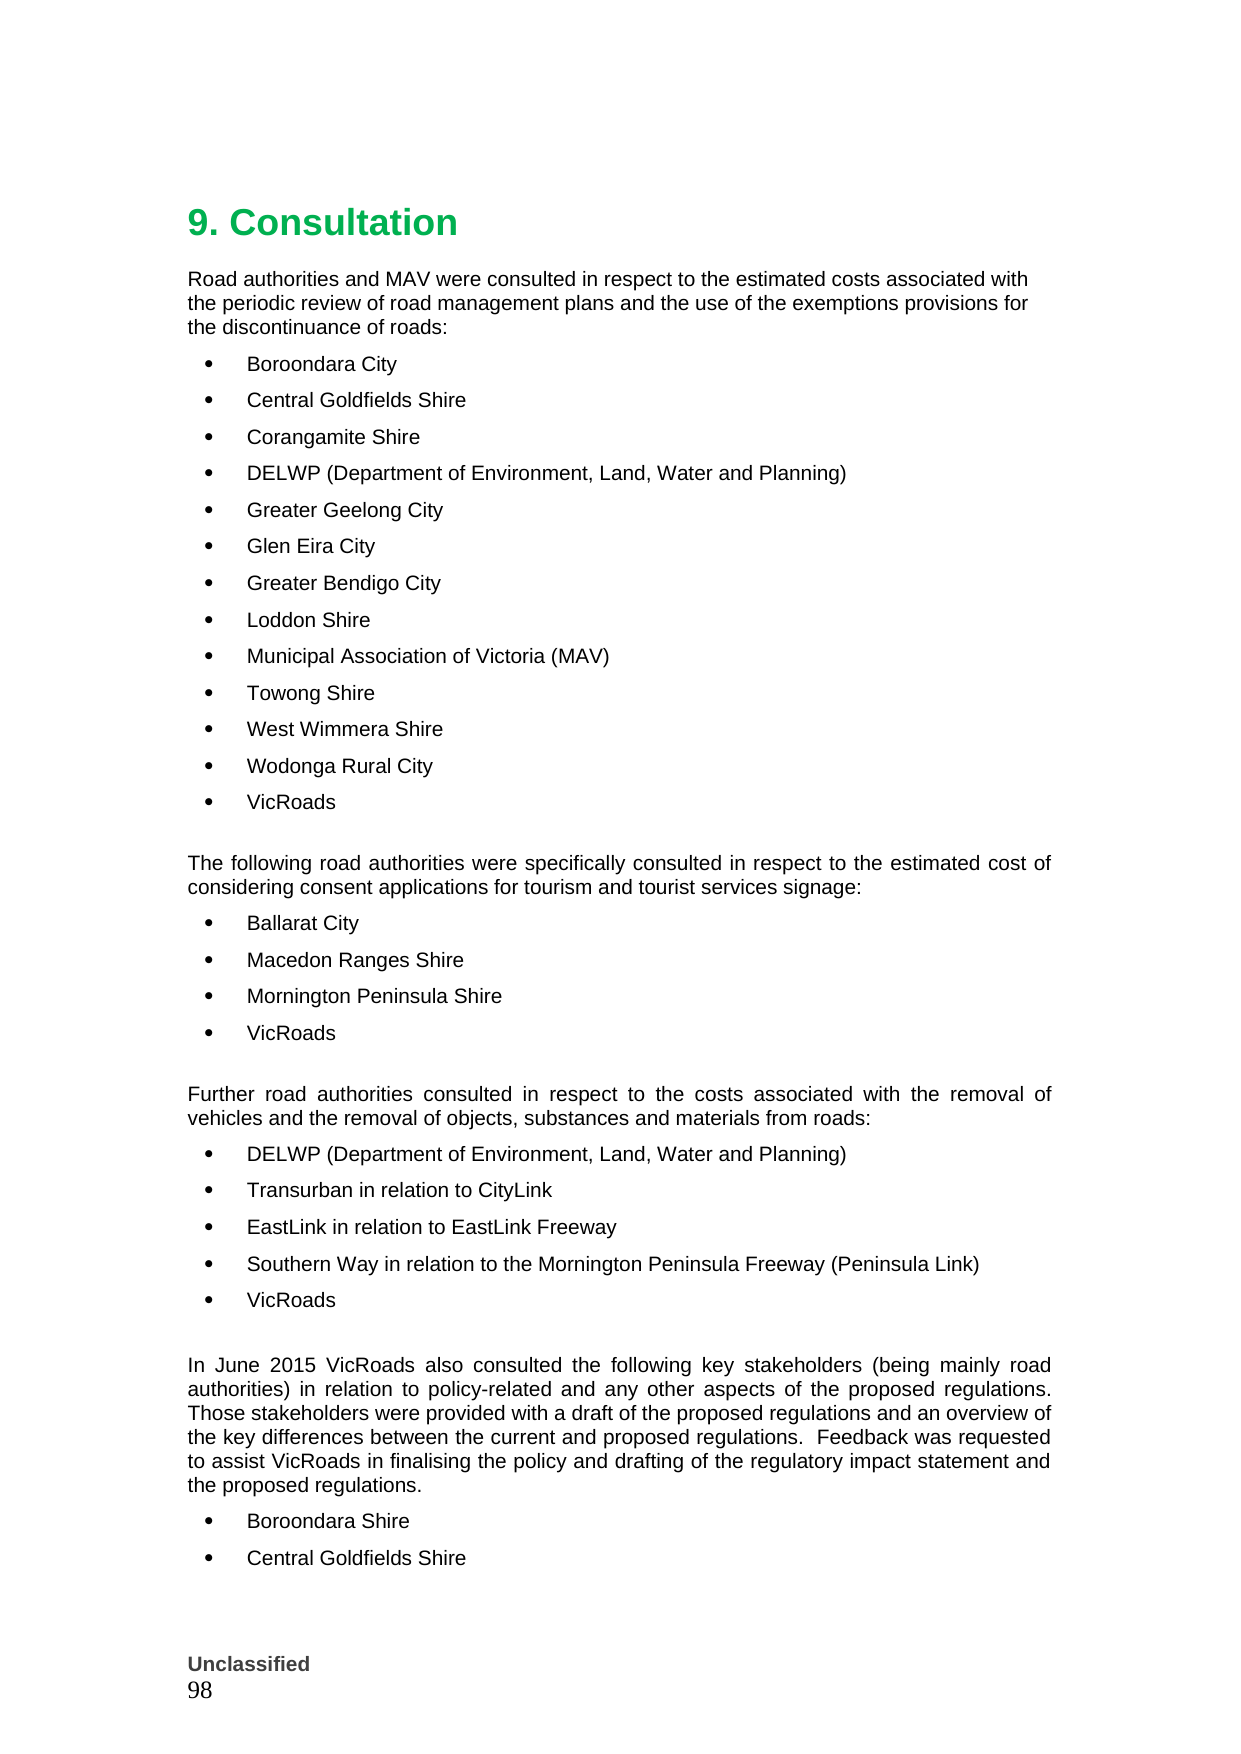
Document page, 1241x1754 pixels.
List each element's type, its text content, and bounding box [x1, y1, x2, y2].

list West Wimmera Shire [205, 717, 1053, 741]
list EastLink in relation to EastLink Freeway [205, 1215, 1053, 1239]
list Southern Way in relation to the Mornington Peninsula Freeway (Peninsula Link) [205, 1251, 1053, 1276]
list DELWP (Department of Environment, Land, Water and Planning) [205, 1142, 1053, 1166]
list DELWP (Department of Environment, Land, Water and Planning) [205, 461, 1053, 485]
subtitle 9. Consultation [187, 200, 1053, 243]
list VicRoads [205, 790, 1053, 814]
list Ballarat City [205, 911, 1053, 935]
list Wodonga Rural City [205, 754, 1053, 778]
list Mornington Peninsula Shire [205, 984, 1053, 1008]
list Corangamite Shire [205, 424, 1053, 449]
list VicRoads [205, 1021, 1053, 1045]
list Greater Geelong City [205, 498, 1053, 522]
list Greater Bendigo City [205, 571, 1053, 595]
list Central Goldfields Shire [205, 1546, 1053, 1569]
list Boroondara City [205, 351, 1053, 376]
text In June 2015 VicRoads also consulted the following key stakeholders (being mainly road authorities) in relation to policy-related and any other aspects of the proposed regulations. Those stakeholders were provided with a draft of the proposed regulations and an overview of the key differences between the current and proposed regulations. Feedback was requested to assist VicRoads in finalising the policy and drafting of the regulatory impact statement and the proposed regulations. [187, 1353, 1053, 1496]
text The following road authorities were specifically consulted in respect to the estimated cost of considering consent applications for tourism and tourist services signage: [187, 851, 1053, 899]
text Further road authorities consulted in respect to the costs associated with the removal of vehicles and the removal of objects, substances and materials from roads: [187, 1081, 1053, 1129]
list Boroondara Shire [205, 1509, 1053, 1533]
text Road authorities and MAV were consulted in respect to the estimated costs associated with the periodic review of road management plans and the use of the exemptions provisions for the discontinuance of roads: [187, 267, 1053, 339]
list Loddon Shire [205, 607, 1053, 631]
list Macedon Ranges Shire [205, 948, 1053, 972]
list Municipal Association of Victoria (MAV) [205, 644, 1053, 668]
list Central Goldfields Shire [205, 388, 1053, 412]
list VicRoads [205, 1288, 1053, 1312]
list Glen Eira City [205, 534, 1053, 558]
list Towong Shire [205, 681, 1053, 704]
list Transurban in relation to CityLink [205, 1178, 1053, 1202]
